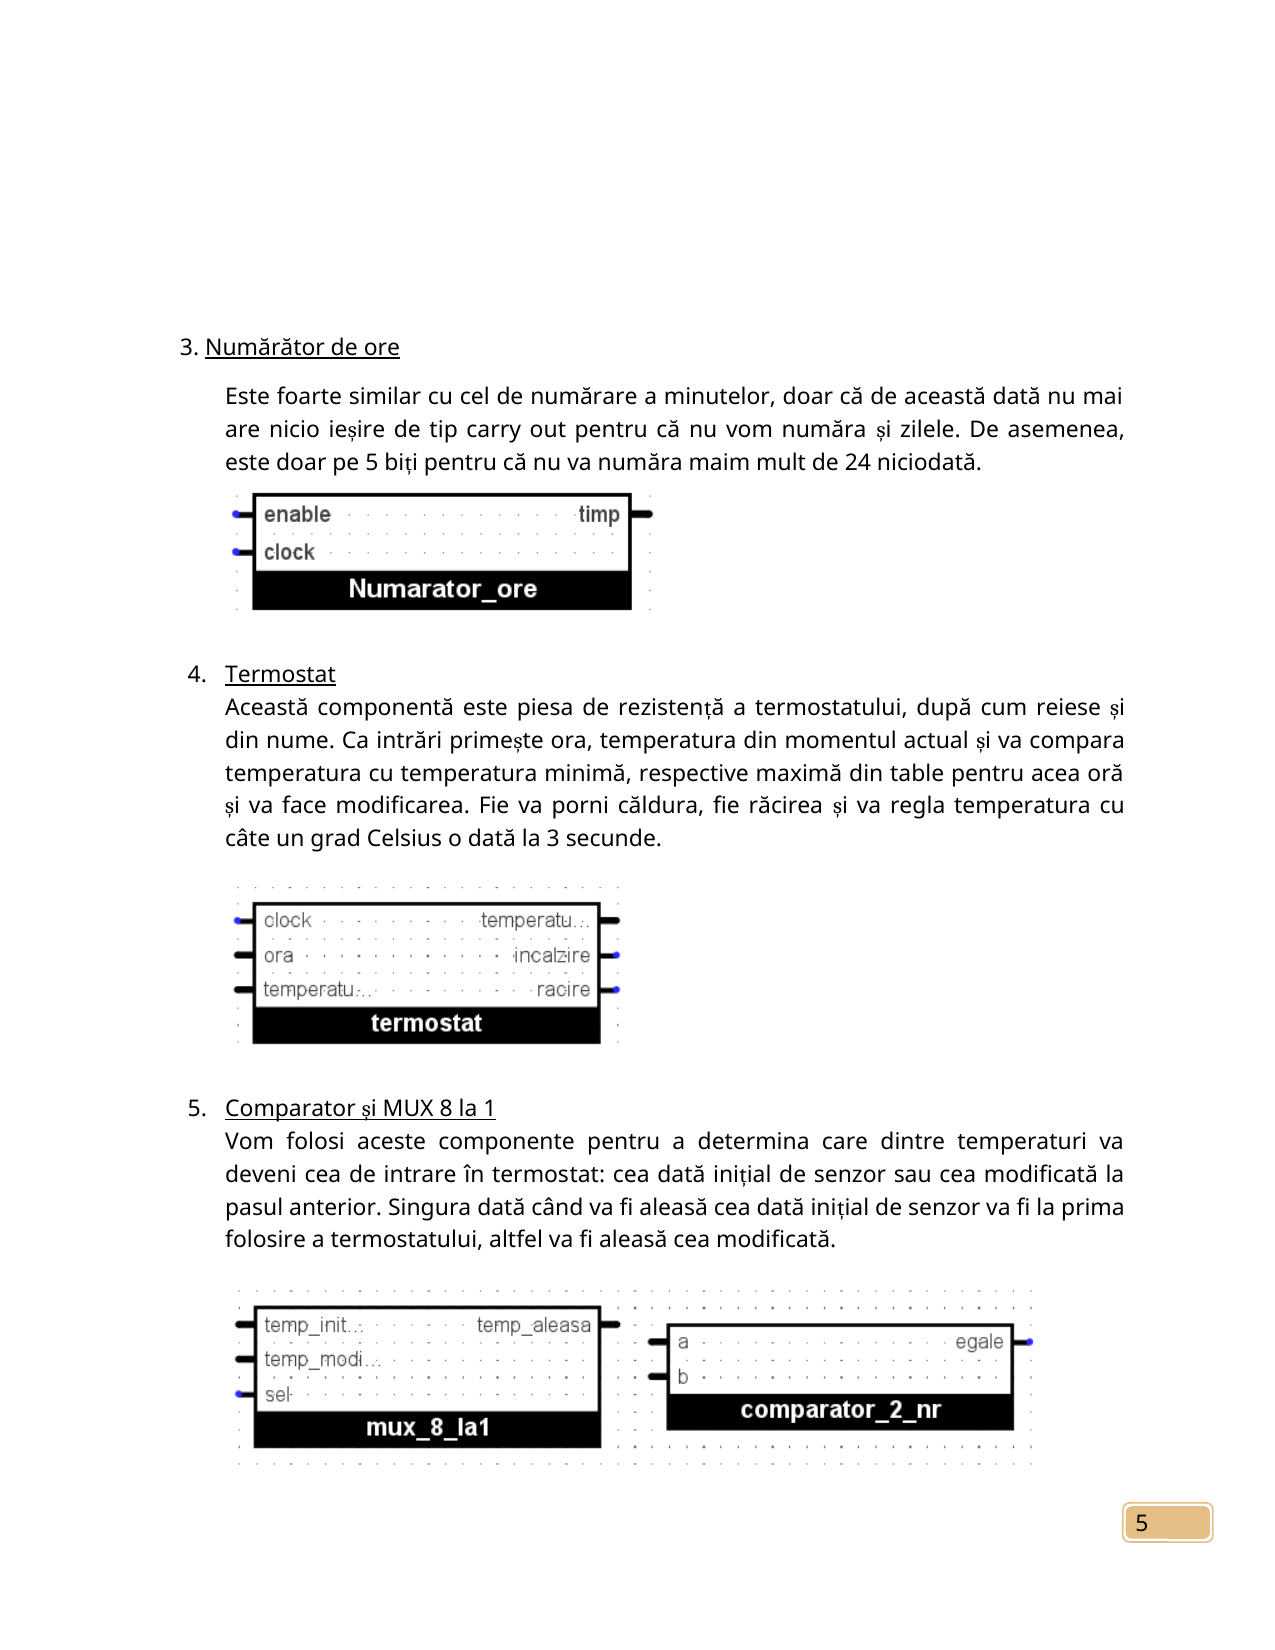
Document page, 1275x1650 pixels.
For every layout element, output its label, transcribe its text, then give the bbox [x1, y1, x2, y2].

list Termostat [187, 658, 1125, 689]
list Această componentă este piesa de rezistență a termostatului, după cum reiese și din nume. Ca intrări primește ora, temperatura din momentul actual și va compara temperatura cu temperatura minimă, respective maximă din table pentru acea oră și va face modificarea. Fie va porni căldura, fie răcirea și va regla temperatura cu câte un grad Celsius o dată la 3 secunde. [225, 691, 1125, 853]
list Comparator și MUX 8 la 1 [187, 1092, 1125, 1123]
picture [225, 1288, 1043, 1466]
picture [225, 887, 630, 1058]
text 3. Numărător de ore [150, 331, 1125, 362]
list Vom folosi aceste componente pentru a determina care dintre temperaturi va deveni cea de intrare în termostat: cea dată inițial de senzor sau cea modificată la pasul anterior. Singura dată când va fi aleasă cea dată inițial de senzor va fi la prima folosire a termostatului, altfel va fi aleasă cea modificată. [225, 1125, 1125, 1254]
list Este foarte similar cu cel de numărare a minutelor, doar că de această dată nu mai are nicio ieșire de tip carry out pentru că nu vom număra și zilele. De asemenea, este doar pe 5 biți pentru că nu va număra maim mult de 24 niciodată. [225, 380, 1125, 477]
picture [225, 478, 662, 624]
